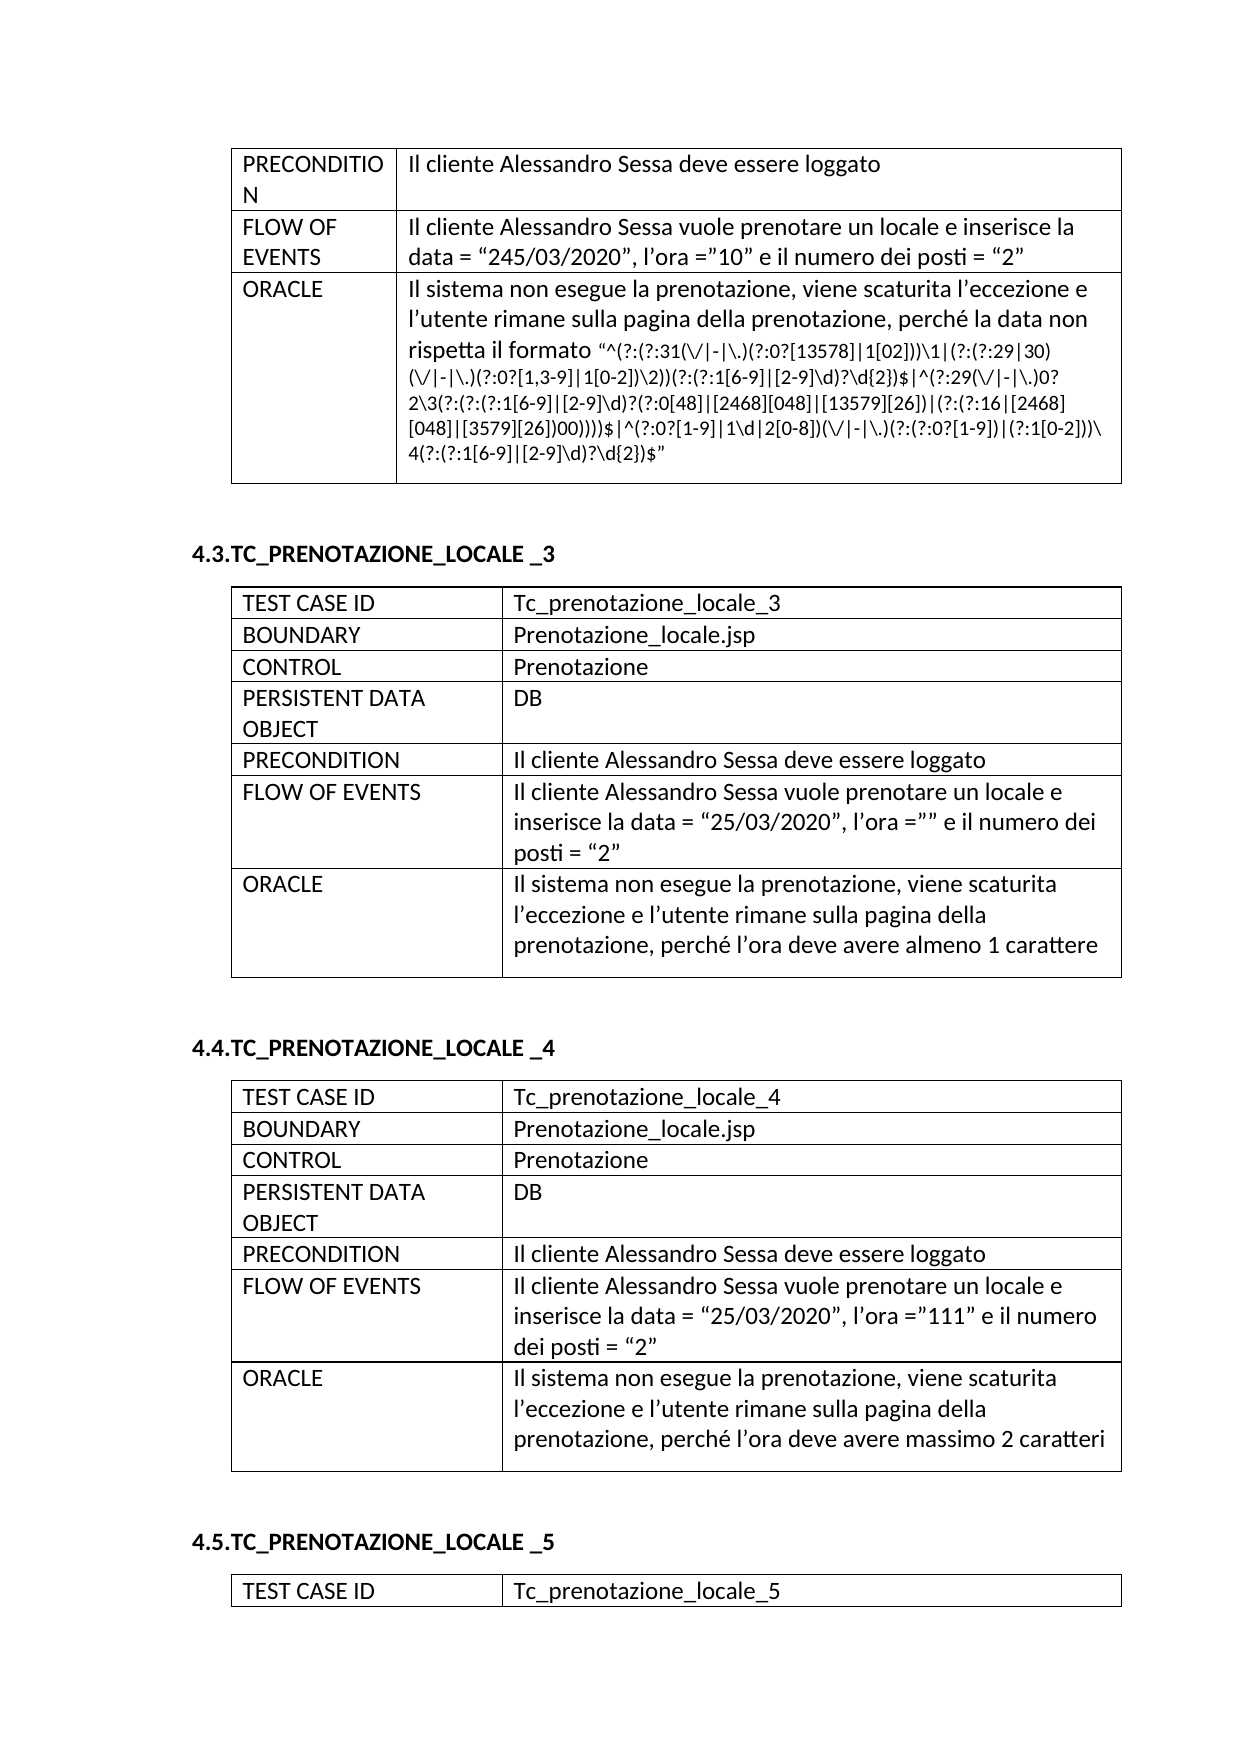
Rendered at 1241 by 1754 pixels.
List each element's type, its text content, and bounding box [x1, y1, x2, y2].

text 4.4.TC_PRENOTAZIONE_LOCALE _4 [118, 1032, 1122, 1062]
table_header Tc_prenotazione_locale_4 [503, 1081, 1121, 1112]
table_cell Il sistema non esegue la prenotazione, viene scaturita l’eccezione e l’utente rimane sulla pagina della prenotazione, perché la data non rispetta il formato “^(?:(?:31(\/|-|\.)(?:0?[13578]|1[02]))\1|(?:(?:29|30)(\/|-|\.)(?:0?[1,3-9]|1[0-2])\2))(?:(?:1[6-9]|[2-9]\d)?\d{2})$|^(?:29(\/|-|\.)0?2\3(?:(?:(?:1[6-9]|[2-9]\d)?(?:0[48]|[2468][048]|[13579][26])|(?:(?:16|[2468][048]|[3579][26])00))))$|^(?:0?[1-9]|1\d|2[0-8])(\/|-|\.)(?:(?:0?[1-9])|(?:1[0-2]))\4(?:(?:1[6-9]|[2-9]\d)?\d{2})$” [397, 273, 1121, 483]
table_cell Prenotazione [503, 651, 1121, 681]
table_cell Il cliente Alessandro Sessa vuole prenotare un locale e inserisce la data = “245/03/2020”, l’ora =”10” e il numero dei posti = “2” [397, 211, 1121, 272]
table_header TEST CASE ID [232, 1081, 502, 1112]
table_cell Prenotazione_locale.jsp [503, 619, 1121, 649]
table_cell Il cliente Alessandro Sessa deve essere loggato [503, 744, 1121, 775]
table_cell CONTROL [232, 651, 502, 681]
table_cell FLOW OF EVENTS [232, 776, 502, 867]
table_header Tc_prenotazione_locale_5 [503, 1575, 1121, 1606]
table_cell FLOW OF EVENTS [232, 211, 396, 272]
table_cell ORACLE [232, 1363, 502, 1471]
table_header TEST CASE ID [232, 588, 502, 618]
text 4.5.TC_PRENOTAZIONE_LOCALE _5 [118, 1526, 1122, 1556]
table_cell BOUNDARY [232, 619, 502, 649]
table_header Tc_prenotazione_locale_3 [503, 588, 1121, 618]
table_cell Il cliente Alessandro Sessa vuole prenotare un locale e inserisce la data = “25/03/2020”, l’ora =”” e il numero dei posti = “2” [503, 776, 1121, 867]
table_header TEST CASE ID [232, 1575, 502, 1606]
table_cell PERSISTENT DATA OBJECT [232, 682, 502, 743]
table_cell CONTROL [232, 1145, 502, 1175]
table_cell PRECONDITION [232, 149, 396, 210]
table_cell FLOW OF EVENTS [232, 1270, 502, 1361]
table_cell Prenotazione [503, 1145, 1121, 1175]
table_cell PERSISTENT DATA OBJECT [232, 1176, 502, 1237]
text 4.3.TC_PRENOTAZIONE_LOCALE _3 [118, 538, 1122, 568]
table_cell ORACLE [232, 869, 502, 977]
table_cell PRECONDITION [232, 744, 502, 775]
table_cell DB [503, 1176, 1121, 1237]
table_cell PRECONDITION [232, 1238, 502, 1269]
table_cell Il cliente Alessandro Sessa vuole prenotare un locale e inserisce la data = “25/03/2020”, l’ora =”111” e il numero dei posti = “2” [503, 1270, 1121, 1361]
table_cell Prenotazione_locale.jsp [503, 1113, 1121, 1143]
table_cell DB [503, 682, 1121, 743]
table_cell Il cliente Alessandro Sessa deve essere loggato [397, 149, 1121, 210]
table_cell BOUNDARY [232, 1113, 502, 1143]
table_cell Il sistema non esegue la prenotazione, viene scaturita l’eccezione e l’utente rimane sulla pagina della prenotazione, perché l’ora deve avere massimo 2 caratteri [503, 1363, 1121, 1471]
table_cell Il cliente Alessandro Sessa deve essere loggato [503, 1238, 1121, 1269]
table_cell ORACLE [232, 273, 396, 483]
table_cell Il sistema non esegue la prenotazione, viene scaturita l’eccezione e l’utente rimane sulla pagina della prenotazione, perché l’ora deve avere almeno 1 carattere [503, 869, 1121, 977]
